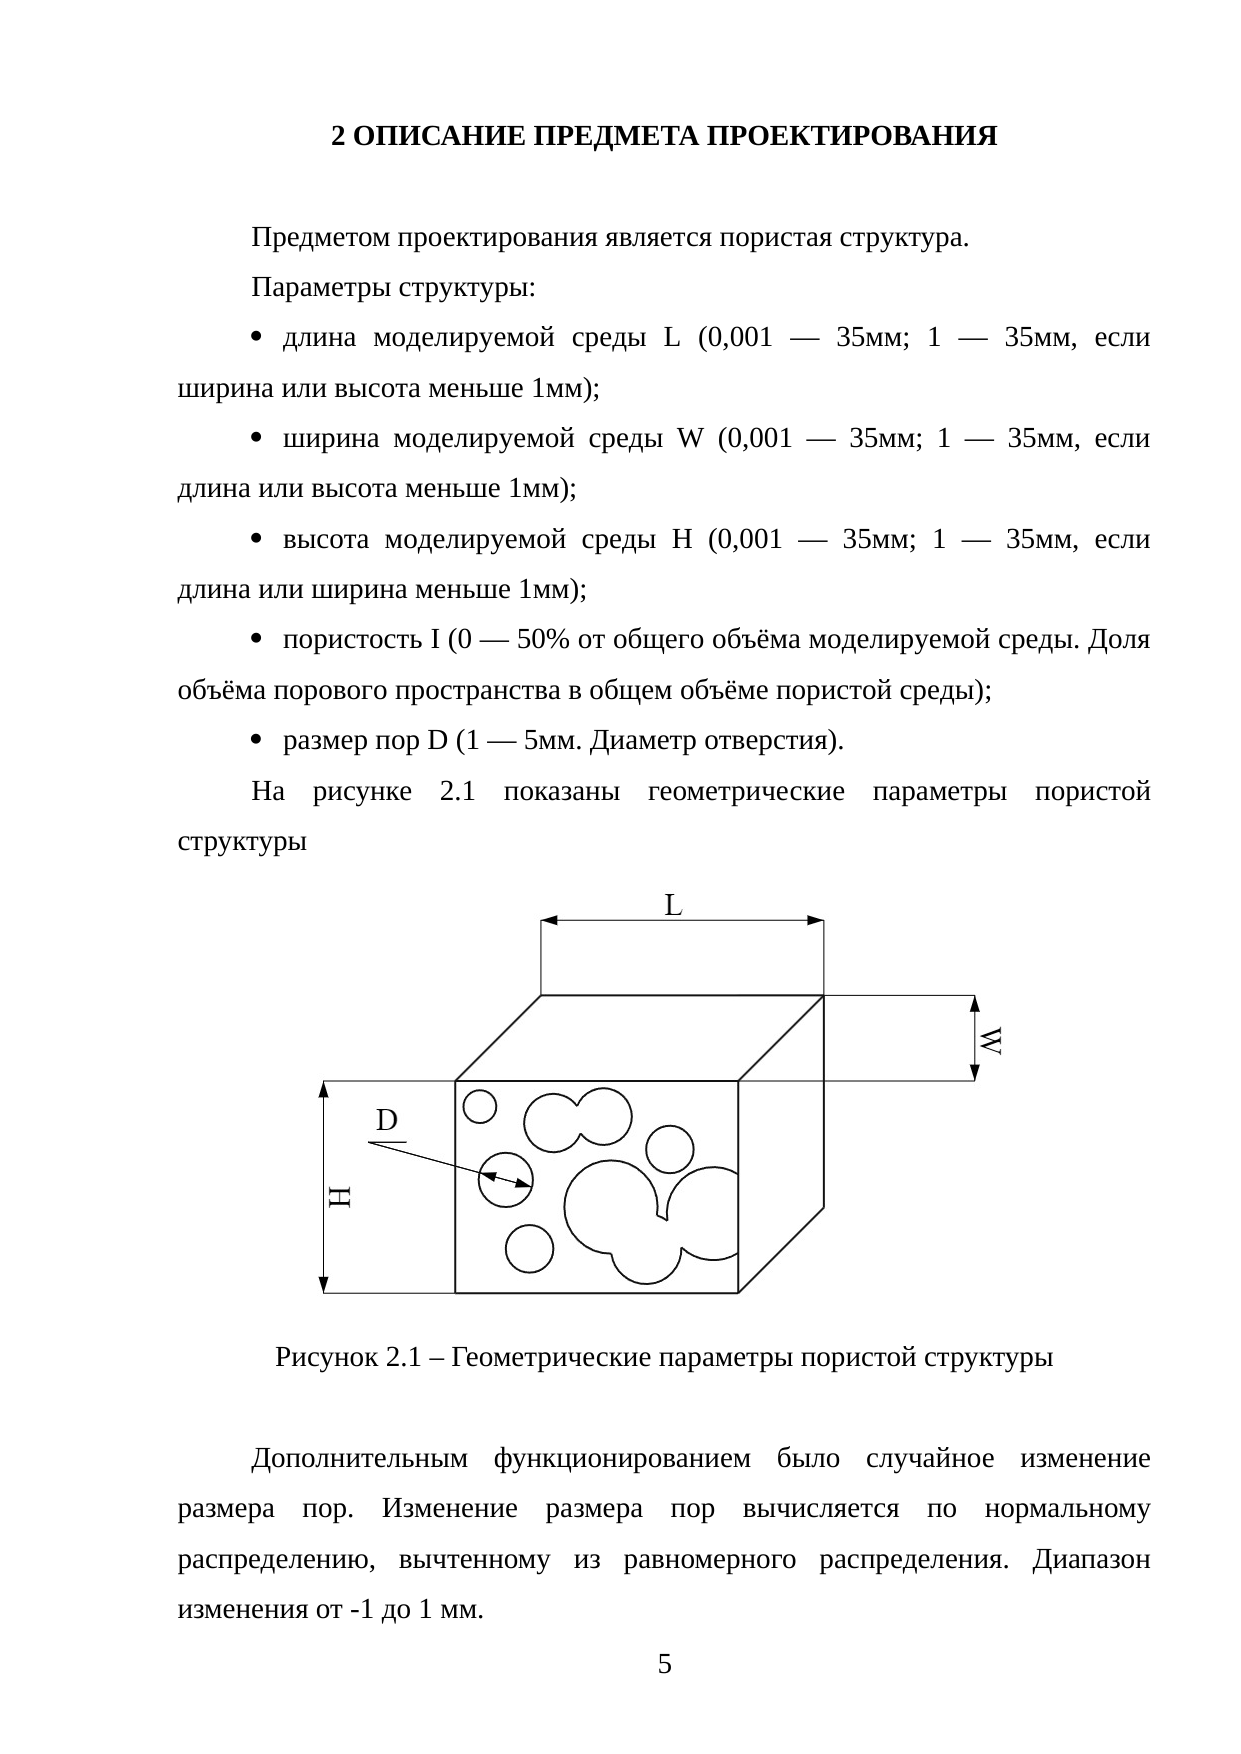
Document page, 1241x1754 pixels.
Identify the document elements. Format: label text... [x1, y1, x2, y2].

list длина моделируемой среды L (0,001 — 35мм; 1 — 35мм, если ширина или высота меньше 1мм); [177, 319, 1152, 403]
list размер пор D (1 — 5мм. Диаметр отверстия). [177, 722, 1152, 756]
text Предметом проектирования является пористая структура. [177, 219, 1152, 252]
text Дополнительным функционированием было случайное изменение размера пор. Изменение размера пор вычисляется по нормальному распределению, вычтенному из равномерного распределения. Диапазон изменения от -1 до 1 мм. [177, 1440, 1152, 1625]
list пористость I (0 — 50% от общего объёма моделируемой среды. Доля объёма порового пространства в общем объёме пористой среды); [177, 622, 1152, 706]
text Параметры структуры: [177, 269, 1152, 303]
list высота моделируемой среды H (0,001 — 35мм; 1 — 35мм, если длина или ширина меньше 1мм); [177, 521, 1152, 605]
list ширина моделируемой среды W (0,001 — 35мм; 1 — 35мм, если длина или высота меньше 1мм); [177, 420, 1152, 504]
subtitle 2 ОПИСАНИЕ ПРЕДМЕТА ПРОЕКТИРОВАНИЯ [177, 118, 1152, 152]
picture [301, 873, 1028, 1323]
text На рисунке 2.1 показаны геометрические параметры пористой структуры [177, 773, 1152, 857]
